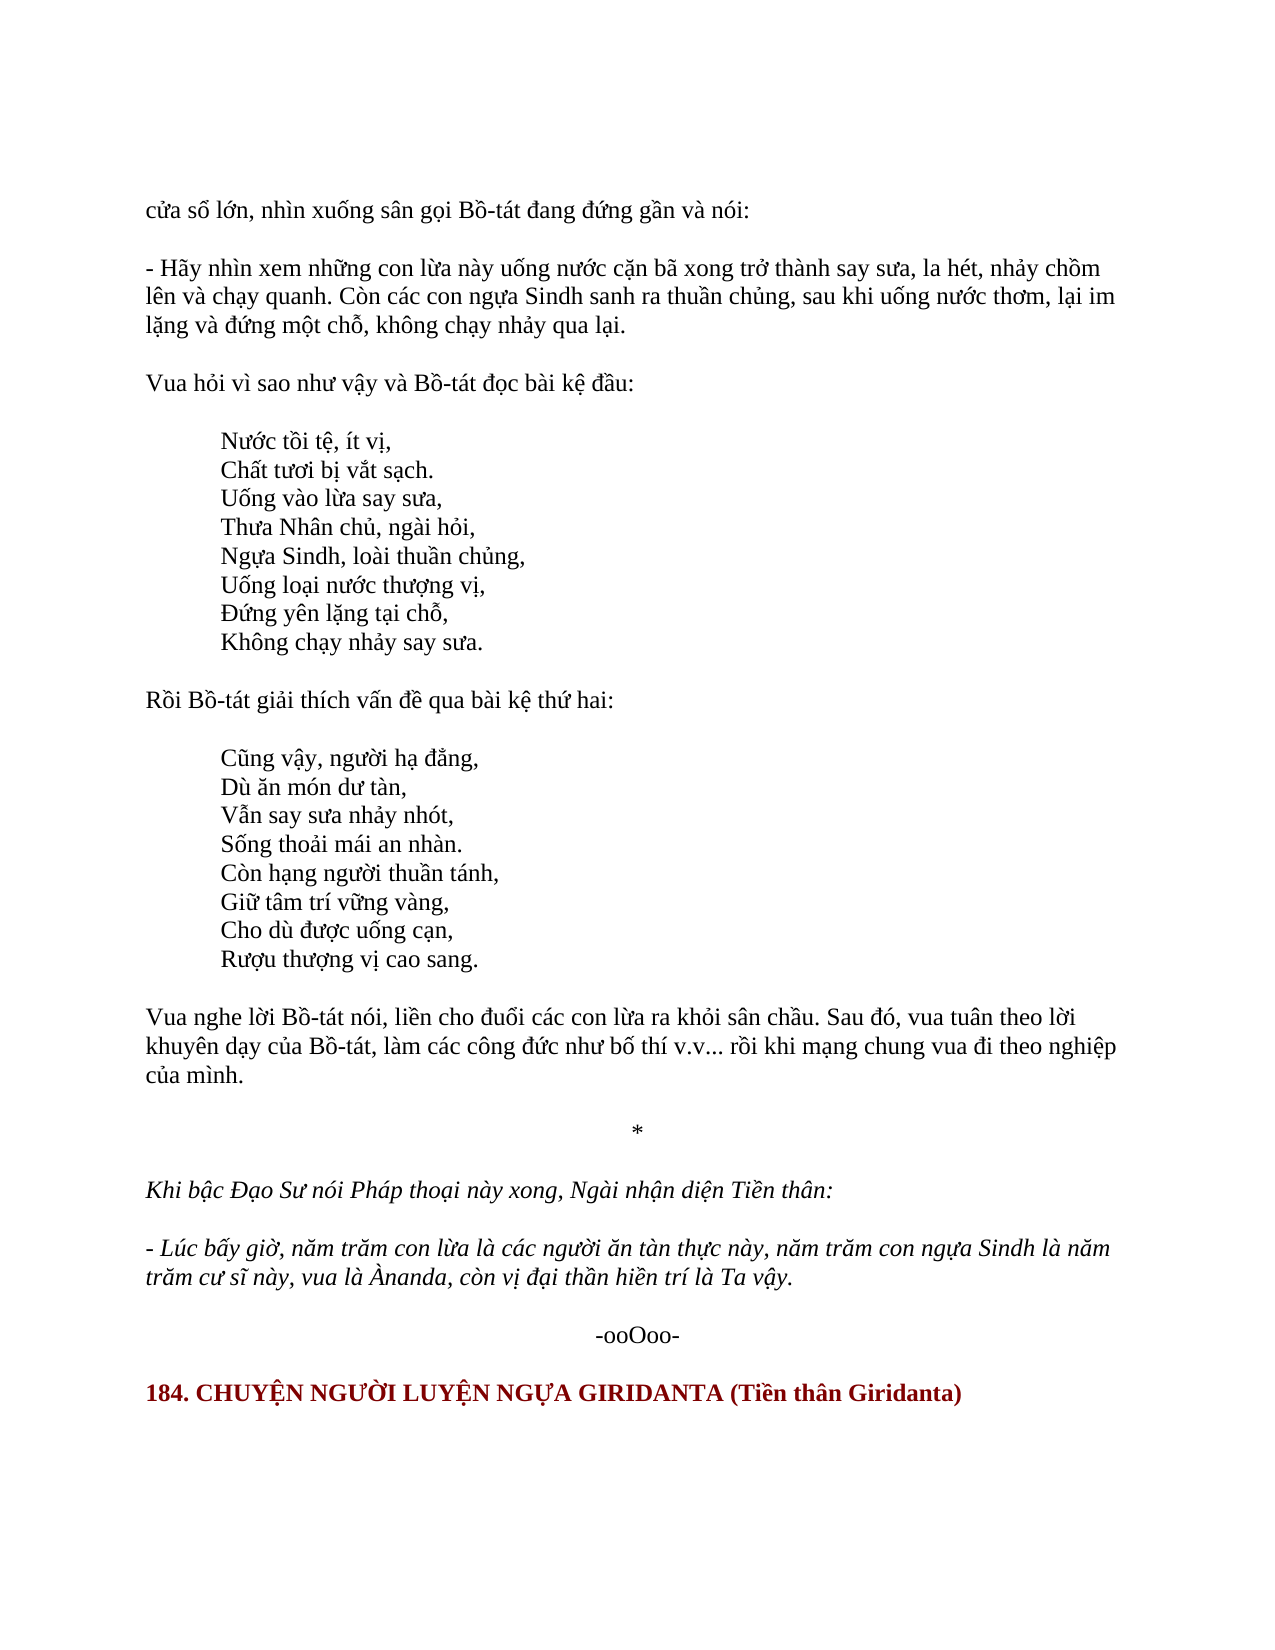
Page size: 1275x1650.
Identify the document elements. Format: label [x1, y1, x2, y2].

table_header [130, 150, 1145, 1452]
